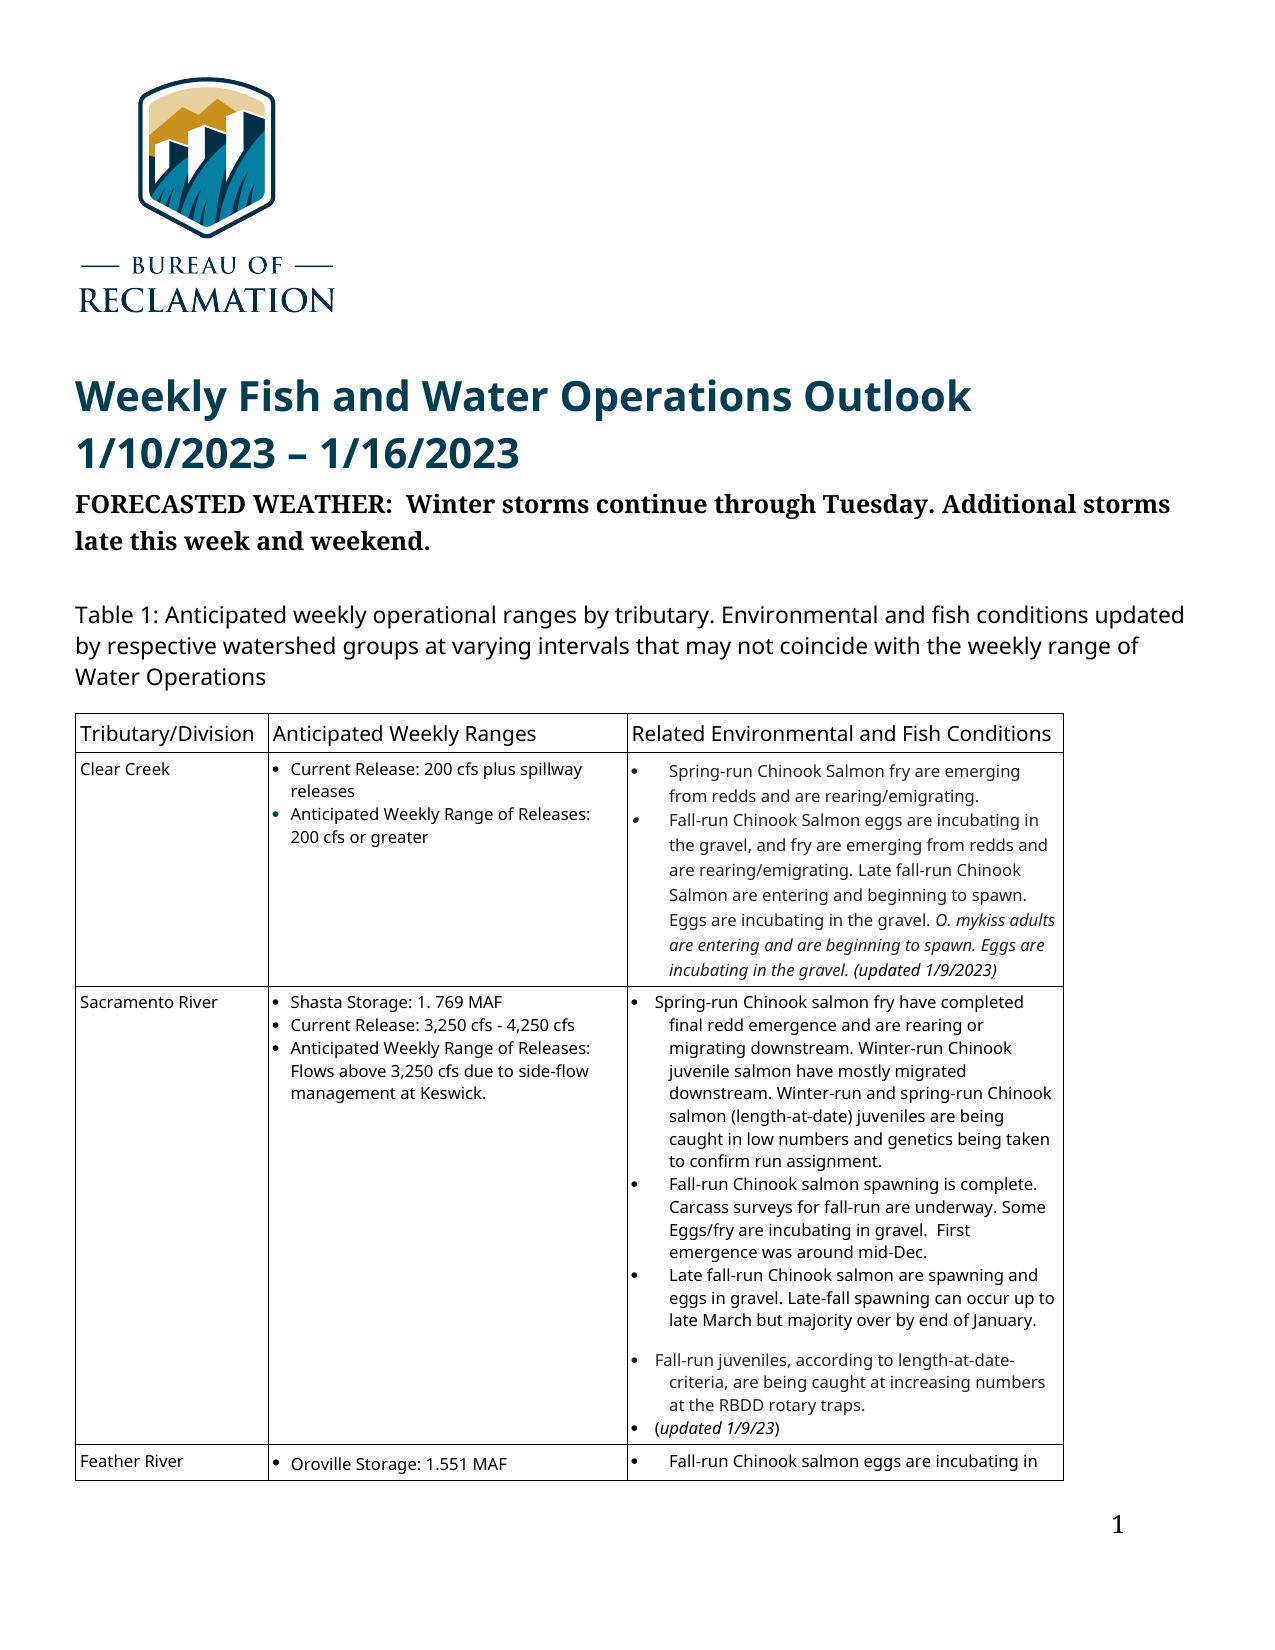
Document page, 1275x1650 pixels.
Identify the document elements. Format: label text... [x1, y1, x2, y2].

table_cell Shasta Storage: 1. 769 MAF Current Release: 3,250 cfs - 4,250 cfs Anticipated Weekly Range of Releases: Flows above 3,250 cfs due to side-flow management at Keswick. [269, 987, 627, 1444]
table_header Tributary/Division [76, 714, 268, 752]
table_cell Feather River [76, 1445, 268, 1480]
table_cell Clear Creek [76, 753, 268, 986]
picture [75, 75, 338, 317]
table_header Anticipated Weekly Ranges [269, 714, 627, 752]
table_cell Oroville Storage: 1.551 MAF Current Release: 950 cfs Anticipated Weekly Range of Releases: 950 cfs Daily temperature maximum: 55 F at Fish Hatchery [269, 1445, 627, 1480]
text FORECASTED WEATHER: Winter storms continue through Tuesday. Additional storms late this week and weekend. [75, 486, 1200, 558]
table_cell Current Release: 200 cfs plus spillway releases Anticipated Weekly Range of Releases: 200 cfs or greater [269, 753, 627, 986]
table_cell Sacramento River [76, 987, 268, 1444]
table_cell Spring-run Chinook salmon fry have completed final redd emergence and are rearing or migrating downstream. Winter-run Chinook juvenile salmon have mostly migrated downstream. Winter-run and spring-run Chinook salmon (length-at-date) juveniles are being caught in low numbers and genetics being taken to confirm run assignment. Fall-run Chinook salmon spawning is complete. Carcass surveys for fall-run are underway. Some Eggs/fry are incubating in gravel. First emergence was around mid-Dec. Late fall-run Chinook salmon are spawning and eggs in gravel. Late-fall spawning can occur up to late March but majority over by end of January. Fall-run juveniles, according to length-at-date-criteria, are being caught at increasing numbers at the RBDD rotary traps. (updated 1/9/23) [628, 987, 1063, 1444]
text Weekly Fish and Water Operations Outlook [75, 367, 1200, 424]
text Table 1: Anticipated weekly operational ranges by tributary. Environmental and fish conditions updated by respective watershed groups at varying intervals that may not coincide with the weekly range of Water Operations [75, 598, 1200, 692]
table_cell Spring-run Chinook Salmon fry are emerging from redds and are rearing/emigrating. Fall-run Chinook Salmon eggs are incubating in the gravel, and fry are emerging from redds and are rearing/emigrating. Late fall-run Chinook Salmon are entering and beginning to spawn. Eggs are incubating in the gravel. O. mykiss adults are entering and are beginning to spawn. Eggs are incubating in the gravel. (updated 1/9/2023) [628, 753, 1063, 986]
table_header Related Environmental and Fish Conditions [628, 714, 1063, 752]
text 1/10/2023 – 1/16/2023 [75, 424, 1200, 481]
